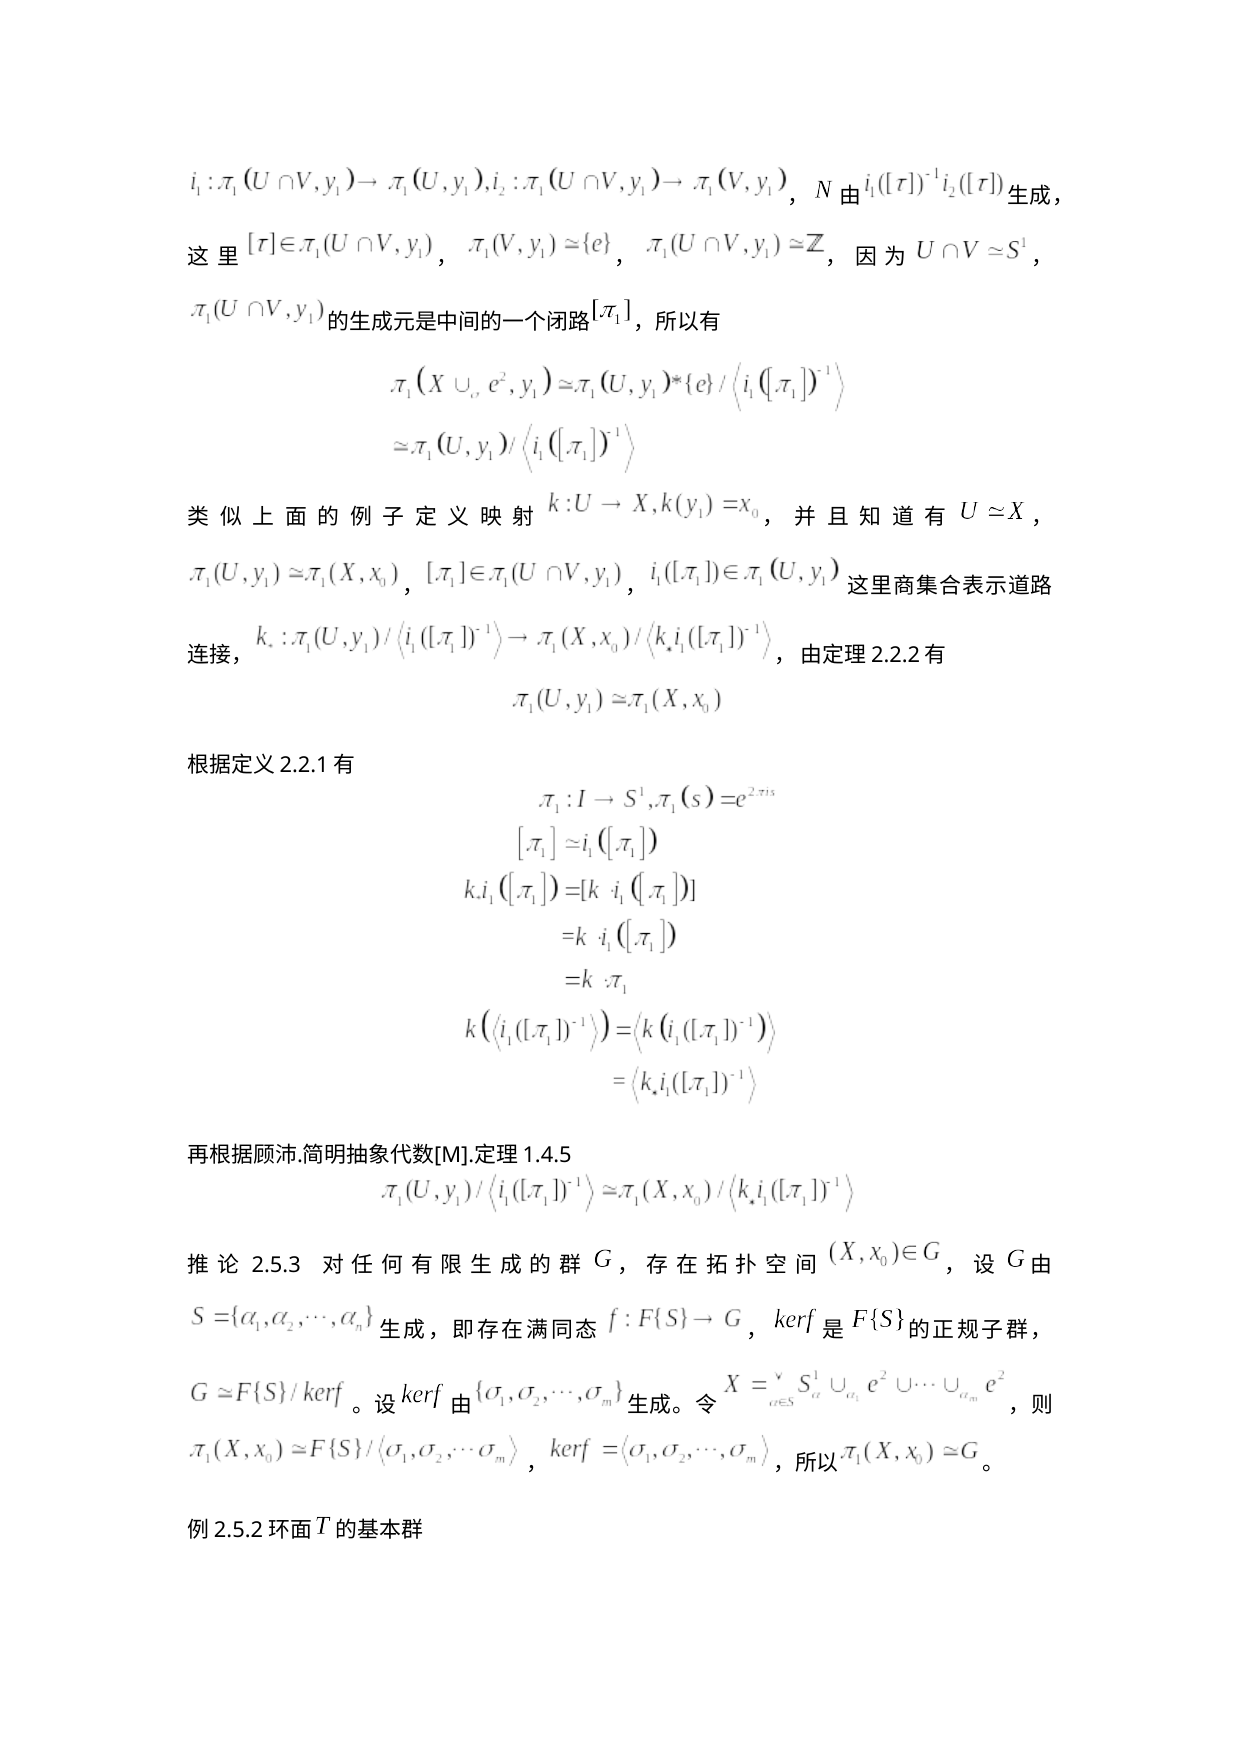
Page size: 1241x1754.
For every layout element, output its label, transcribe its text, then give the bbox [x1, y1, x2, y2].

text 再根据顾沛.简明抽象代数[M].定理1.4.5 [187, 1137, 1053, 1169]
text 根据定义2.2.1有 [187, 747, 1053, 779]
text 类似上面的例子定义映射，并且知道有，，， 这里商集合表示道路连接，， 由定理2.2.2有 [187, 487, 1053, 682]
text 例2.5.2 环面的基本群 [187, 1494, 1053, 1559]
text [187, 162, 1053, 357]
text 推论2.5.3 对任何有限生成的群，存在拓扑空间，设由生成，即存在满同态，是的正规子群，。设由生成。令，则 ，，所以。 [187, 1234, 1053, 1494]
